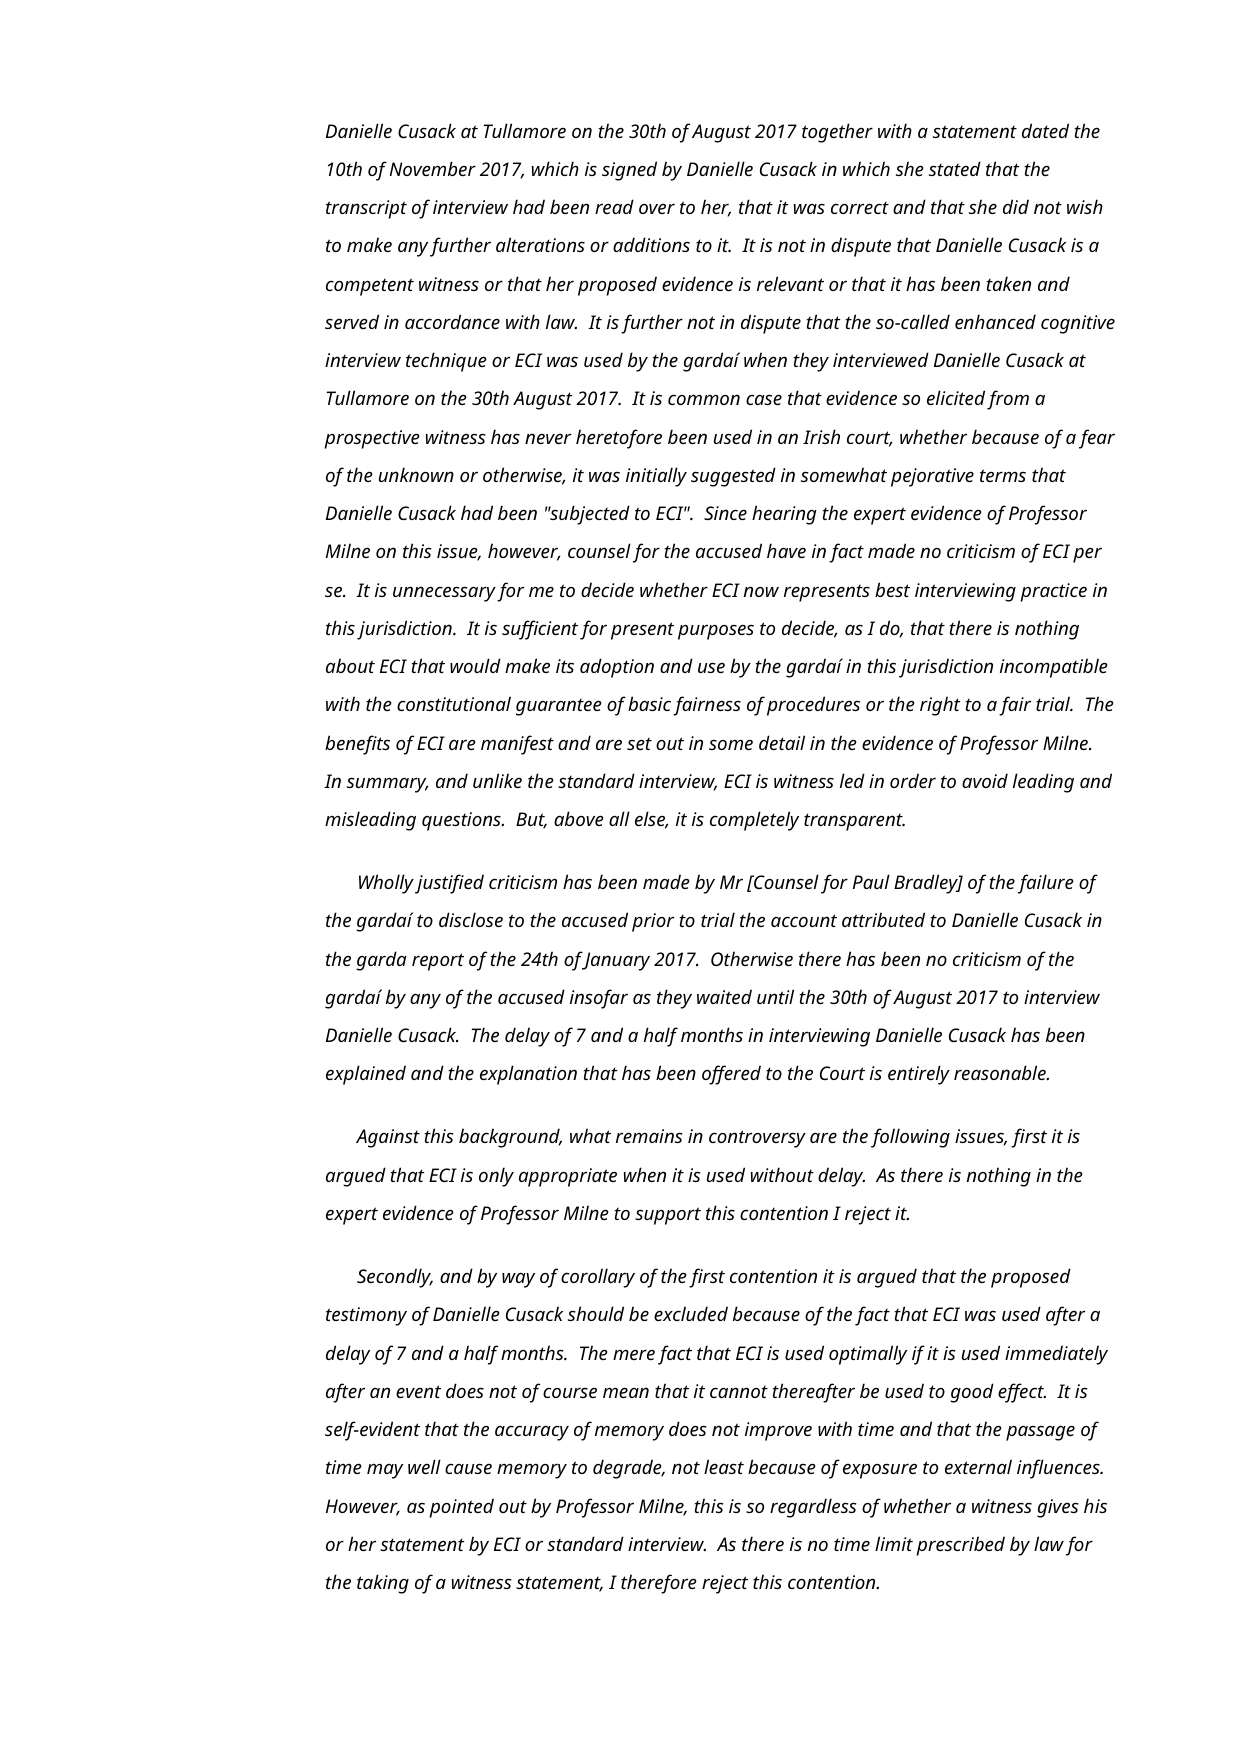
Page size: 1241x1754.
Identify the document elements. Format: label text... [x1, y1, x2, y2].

text Against this background, what remains in controversy are the following issues, first it is argued that ECI is only appropriate when it is used without delay. As there is nothing in the expert evidence of Professor Milne to support this contention I reject it. [266, 1124, 1122, 1226]
text Secondly, and by way of corollary of the first contention it is argued that the proposed testimony of Danielle Cusack should be excluded because of the fact that ECI was used after a delay of 7 and a half months. The mere fact that ECI is used optimally if it is used immediately after an event does not of course mean that it cannot thereafter be used to good effect. It is self-evident that the accuracy of memory does not improve with time and that the passage of time may well cause memory to degrade, not least because of exposure to external influences. However, as pointed out by Professor Milne, this is so regardless of whether a witness gives his or her statement by ECI or standard interview. As there is no time limit prescribed by law for the taking of a witness statement, I therefore reject this contention. [266, 1263, 1122, 1595]
text Wholly justified criticism has been made by Mr [Counsel for Paul Bradley] of the failure of the gardaí to disclose to the accused prior to trial the account attributed to Danielle Cusack in the garda report of the 24th of January 2017. Otherwise there has been no criticism of the gardaí by any of the accused insofar as they waited until the 30th of August 2017 to interview Danielle Cusack. The delay of 7 and a half months in interviewing Danielle Cusack has been explained and the explanation that has been offered to the Court is entirely reasonable. [266, 869, 1122, 1086]
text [266, 118, 1122, 832]
